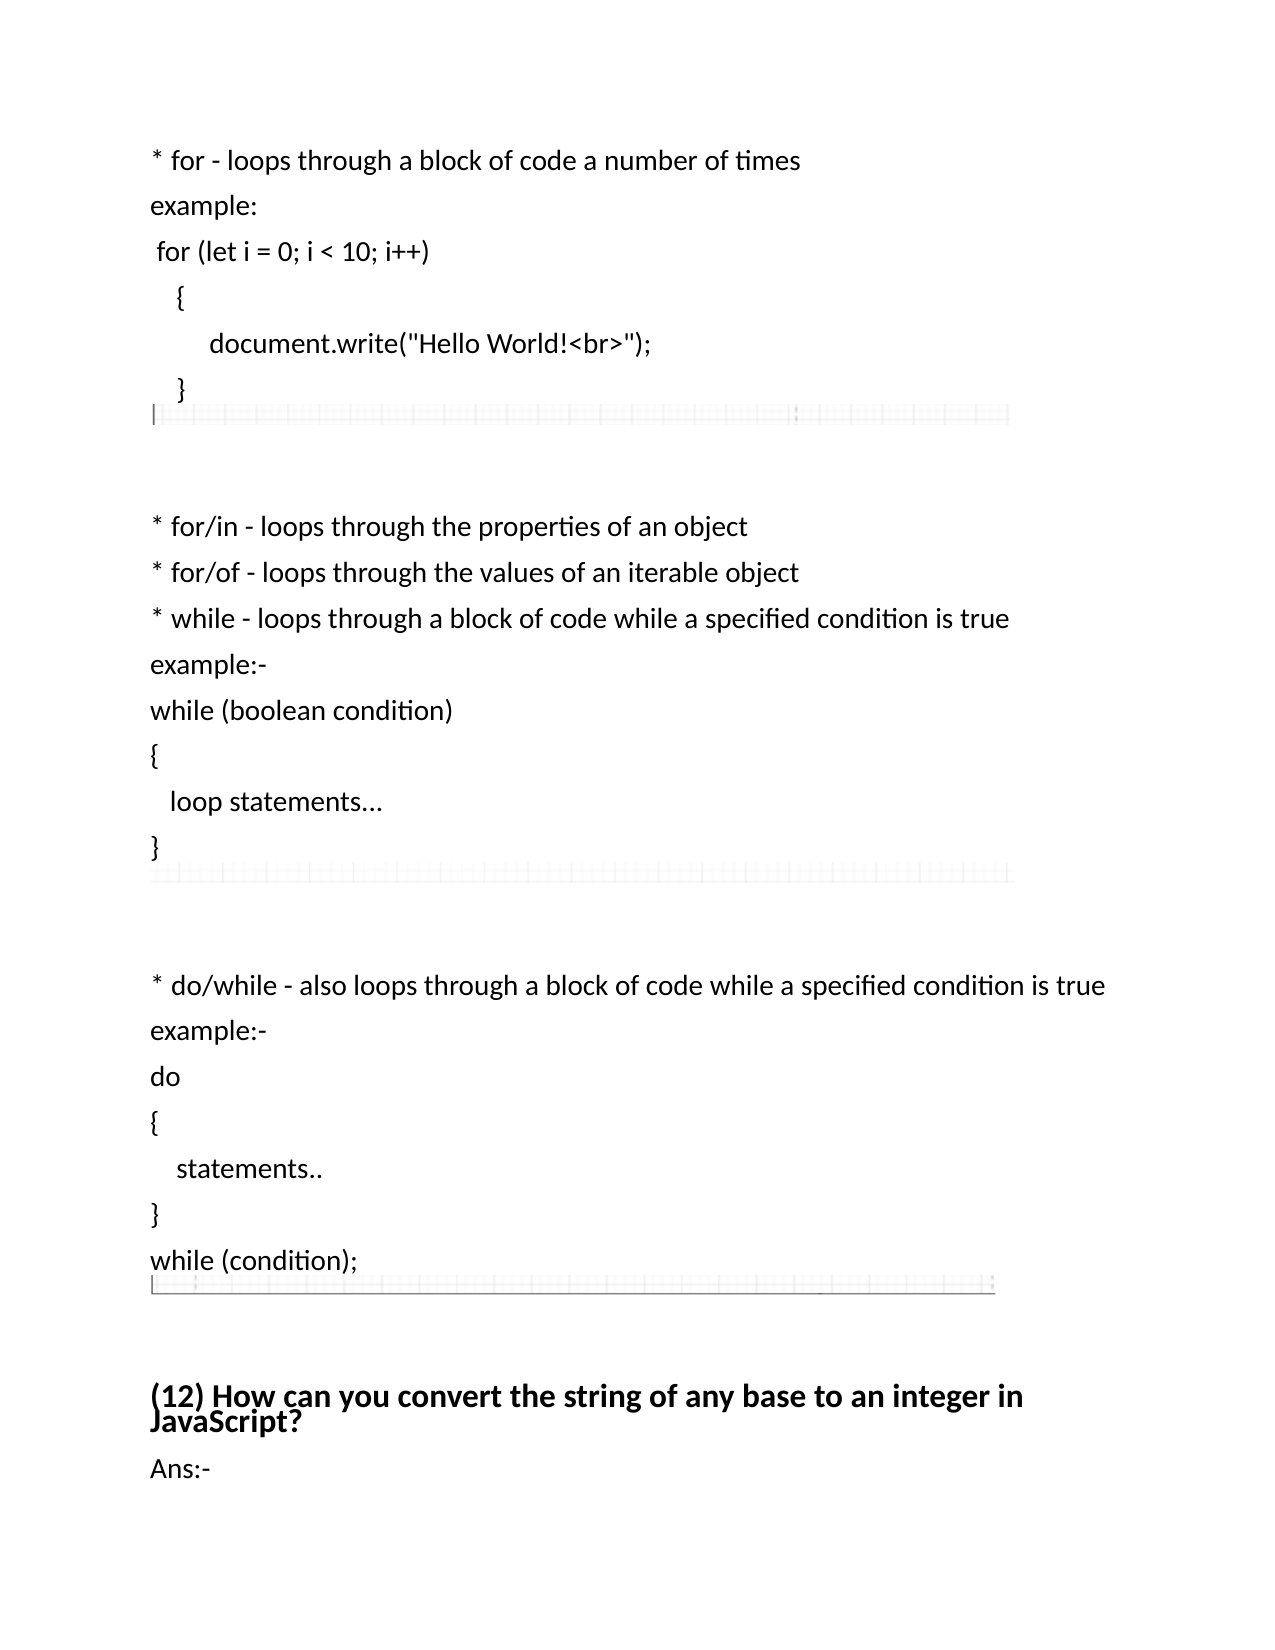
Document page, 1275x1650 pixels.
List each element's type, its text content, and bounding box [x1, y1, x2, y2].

text * for/in - loops through the properties of an object [150, 517, 1125, 542]
text while (condition); [150, 1250, 1125, 1275]
text do [150, 1067, 1125, 1092]
text example: [150, 196, 1125, 221]
text document.write("Hello World!<br>"); [150, 333, 1125, 358]
text while (boolean condition) [150, 700, 1125, 725]
text { [150, 1112, 1125, 1137]
text } [150, 1204, 1125, 1229]
text (12) How can you convert the string of any base to an integer in JavaScript? [150, 1387, 1125, 1437]
text statements.. [150, 1158, 1125, 1183]
text example:- [150, 654, 1125, 679]
text { [150, 287, 1125, 312]
text } [150, 379, 1125, 404]
text for (let i = 0; i < 10; i++) [150, 242, 1125, 267]
text Ans:- [150, 1458, 1125, 1483]
text * for - loops through a block of code a number of times [150, 150, 1125, 175]
text * do/while - also loops through a block of code while a specified condition is true [150, 975, 1125, 1000]
text * while - loops through a block of code while a specified condition is true [150, 608, 1125, 633]
text * for/of - loops through the values of an iterable object [150, 562, 1125, 587]
text { [150, 746, 1125, 771]
text loop statements... [150, 792, 1125, 817]
text example:- [150, 1021, 1125, 1046]
text } [150, 837, 1125, 862]
